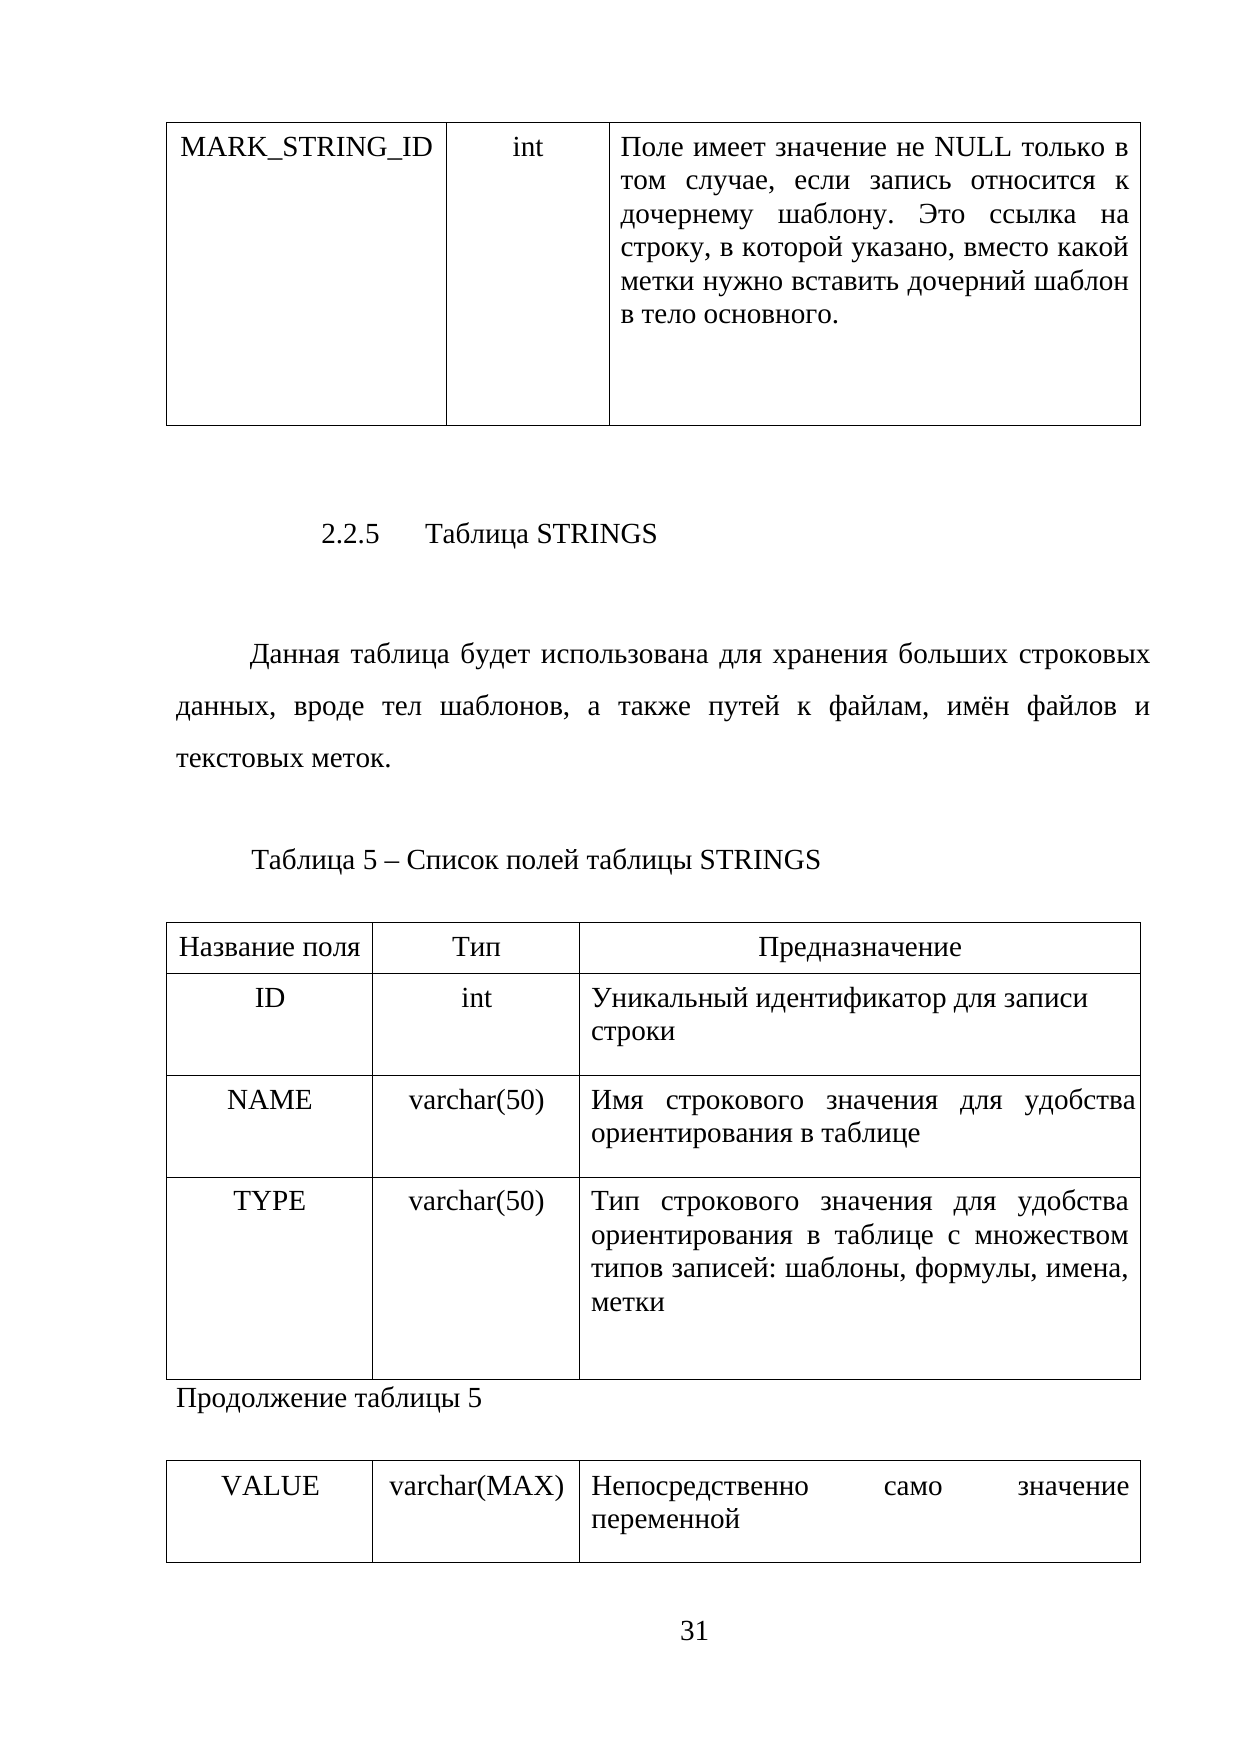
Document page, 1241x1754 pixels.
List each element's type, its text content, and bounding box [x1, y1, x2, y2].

table_cell MARK_STRING_ID [167, 123, 446, 425]
table_header Предназначение [580, 923, 1140, 973]
text Продолжение таблицы 5 [176, 1380, 1233, 1414]
table_cell TYPE [167, 1178, 372, 1379]
table_header varchar(MAX) [373, 1461, 579, 1562]
table_cell int [373, 974, 579, 1075]
table_cell Тип строкового значения для удобства ориентирования в таблице с множеством типов записей: шаблоны, формулы, имена, метки [580, 1178, 1140, 1379]
table_cell ID [167, 974, 372, 1075]
table_header значение [1017, 1461, 1140, 1562]
table_cell varchar(50) [373, 1178, 579, 1379]
table_header Тип [373, 923, 579, 973]
table_header Непосредственно переменной [580, 1461, 883, 1562]
text Таблица 5 – Список полей таблицы STRINGS [251, 842, 1233, 875]
table_cell Уникальный идентификатор для записи строки [580, 974, 1140, 1075]
table_cell int [447, 123, 609, 425]
table_header Название поля [167, 923, 372, 973]
table_cell Имя строкового значения для удобства ориентирования в таблице [580, 1076, 1140, 1177]
table_cell varchar(50) [373, 1076, 579, 1177]
table_cell NAME [167, 1076, 372, 1177]
table_header само [883, 1461, 1017, 1562]
table_header VALUE [167, 1461, 372, 1562]
text 2.2.5 Таблица STRINGS [177, 516, 1233, 549]
text Данная таблица будет использована для хранения больших строковых данных, вроде тел шаблонов, а также путей к файлам, имён файлов и текстовых меток. [176, 636, 1151, 774]
table_cell Поле имеет значение не NULL только в том случае, если запись относится к дочернему шаблону. Это ссылка на строку, в которой указано, вместо какой метки нужно вставить дочерний шаблон в тело основного. [610, 123, 1140, 425]
